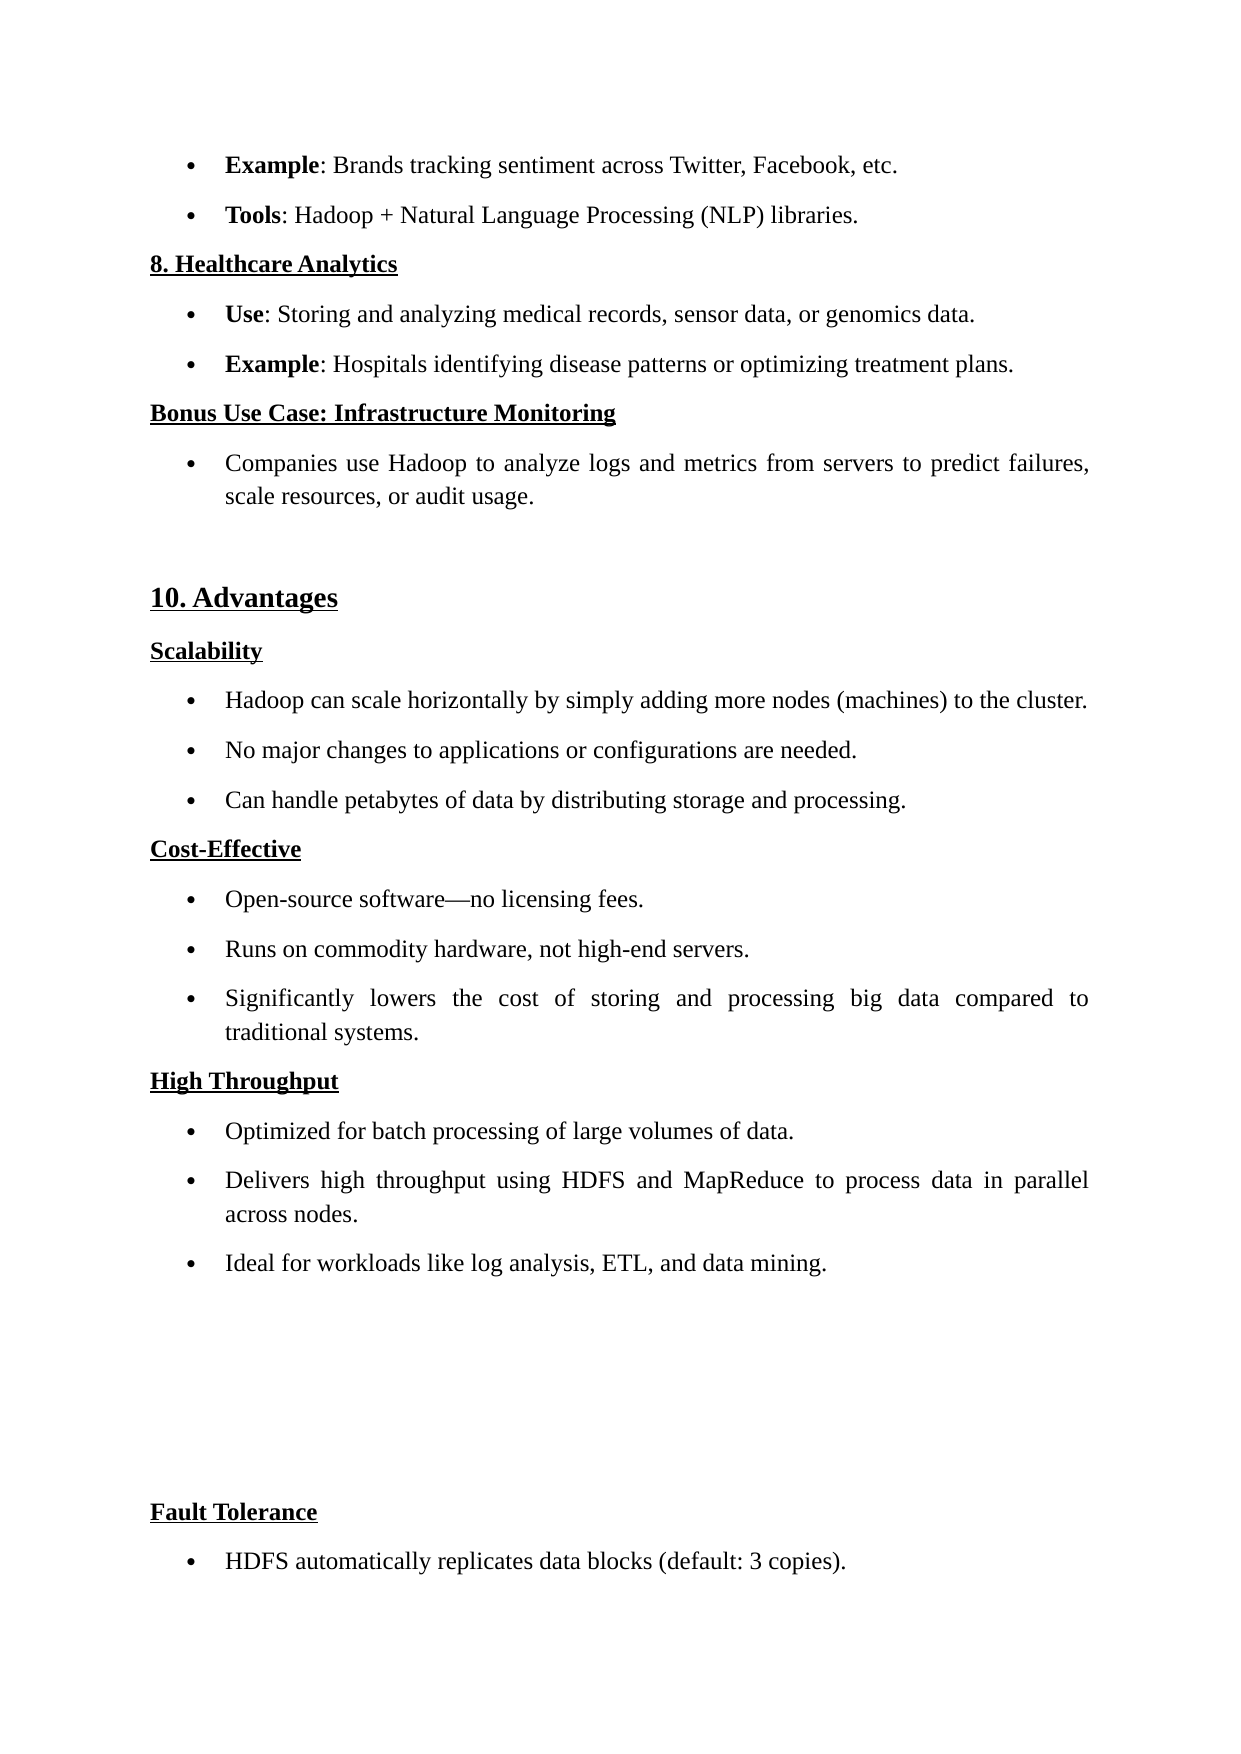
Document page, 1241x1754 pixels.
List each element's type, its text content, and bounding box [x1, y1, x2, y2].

text Scalability [150, 636, 1090, 664]
text Bonus Use Case: Infrastructure Monitoring [150, 398, 1090, 427]
list HDFS automatically replicates data blocks (default: 3 copies). [187, 1546, 1090, 1575]
list Companies use Hadoop to analyze logs and metrics from servers to predict failures, scale resources, or audit usage. [187, 448, 1090, 510]
list Delivers high throughput using HDFS and MapReduce to process data in parallel across nodes. [187, 1166, 1090, 1227]
list Significantly lowers the cost of storing and processing big data compared to traditional systems. [187, 983, 1090, 1045]
list Hadoop can scale horizontally by simply adding more nodes (machines) to the cluster. [187, 685, 1090, 714]
list Optimized for batch processing of large volumes of data. [187, 1116, 1090, 1145]
text Cost-Effective [150, 834, 1090, 863]
list Open-source software—no licensing fees. [187, 884, 1090, 913]
list No major changes to applications or configurations are needed. [187, 735, 1090, 764]
text 10. Advantages [150, 581, 1090, 614]
list Runs on commodity hardware, not high-end servers. [187, 934, 1090, 963]
text 8. Healthcare Analytics [150, 249, 1090, 278]
list Tools: Hadoop + Natural Language Processing (NLP) libraries. [187, 200, 1090, 228]
list Use: Storing and analyzing medical records, sensor data, or genomics data. [187, 299, 1090, 328]
list Can handle petabytes of data by distributing storage and processing. [187, 785, 1090, 813]
list Ideal for workloads like log analysis, ETL, and data mining. [187, 1248, 1090, 1277]
text High Throughput [150, 1066, 1090, 1095]
text Fault Tolerance [150, 1497, 1090, 1526]
list Example: Brands tracking sentiment across Twitter, Facebook, etc. [187, 150, 1090, 179]
list Example: Hospitals identifying disease patterns or optimizing treatment plans. [187, 349, 1090, 377]
